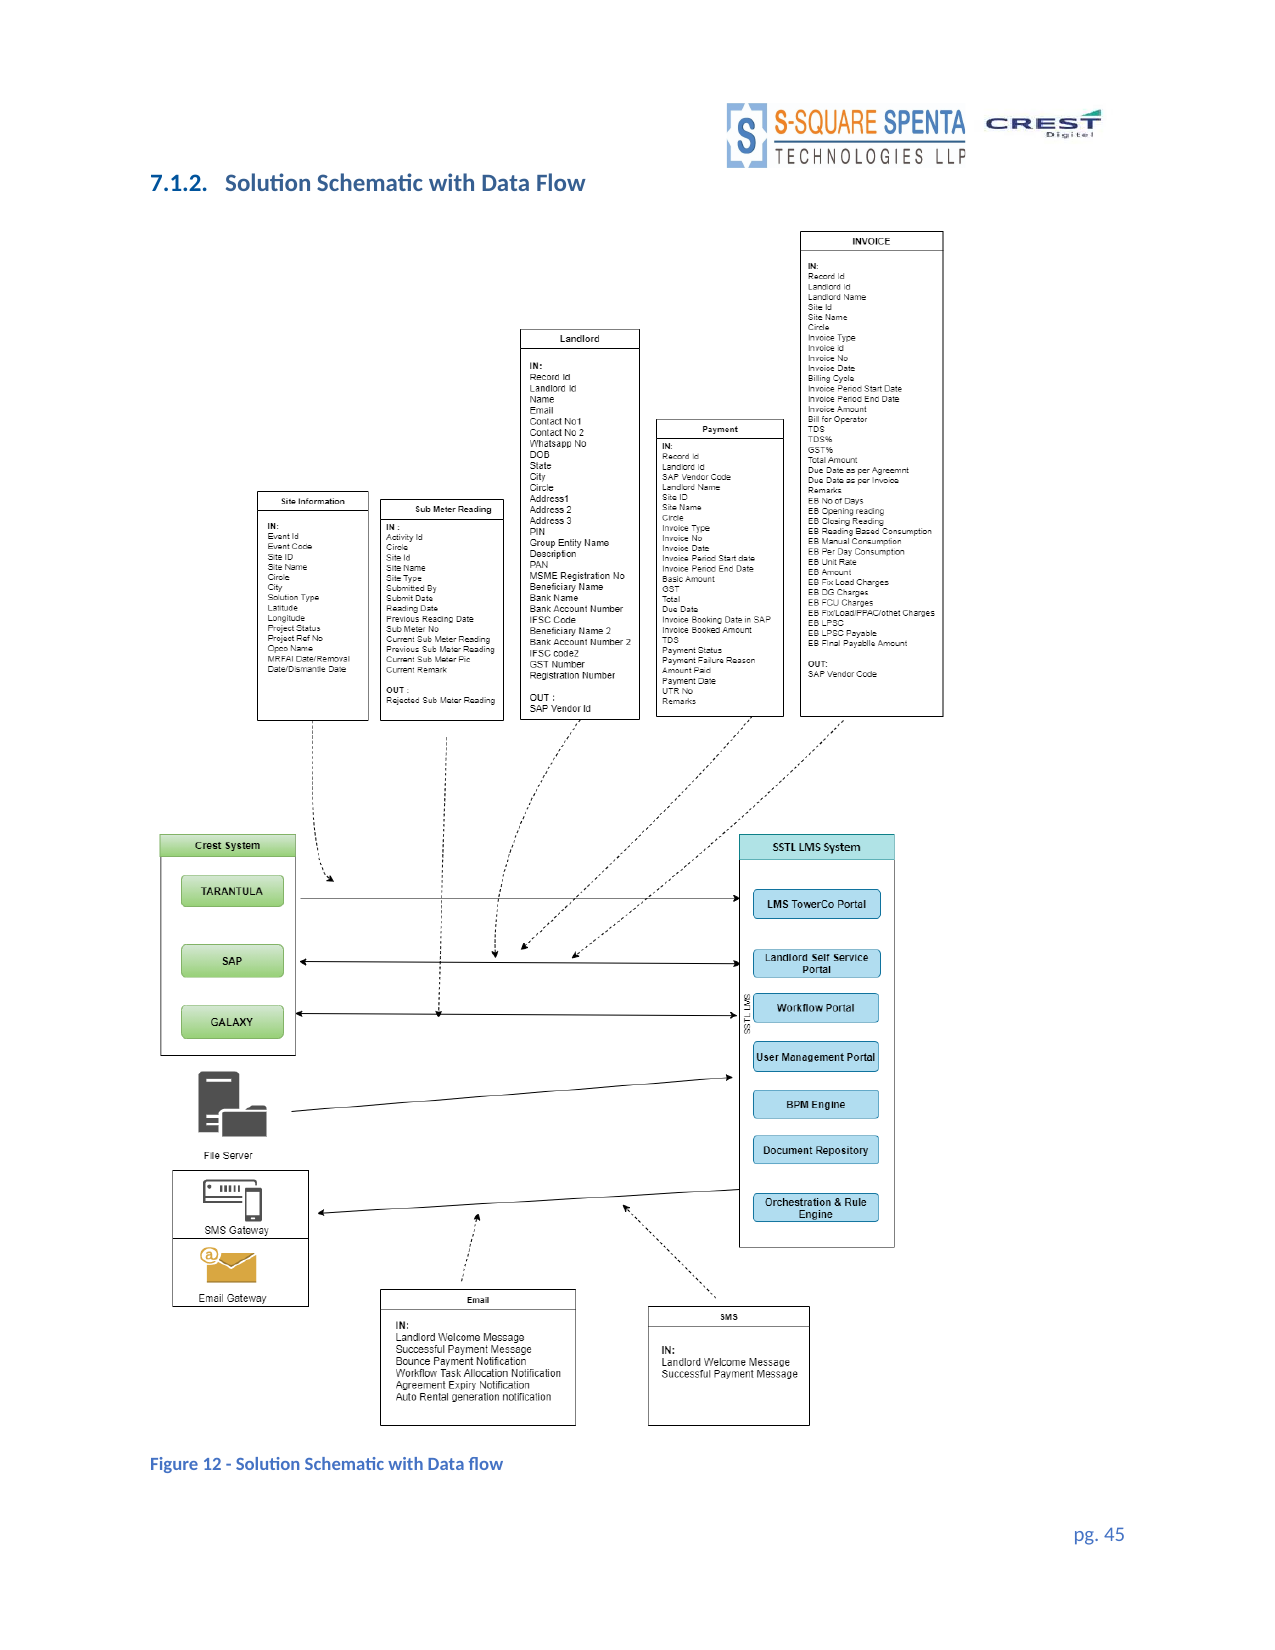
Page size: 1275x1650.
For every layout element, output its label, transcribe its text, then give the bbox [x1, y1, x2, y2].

picture [150, 223, 951, 1434]
picture [726, 75, 1125, 168]
subtitle Solution Schematic with Data Flow [150, 167, 1125, 198]
